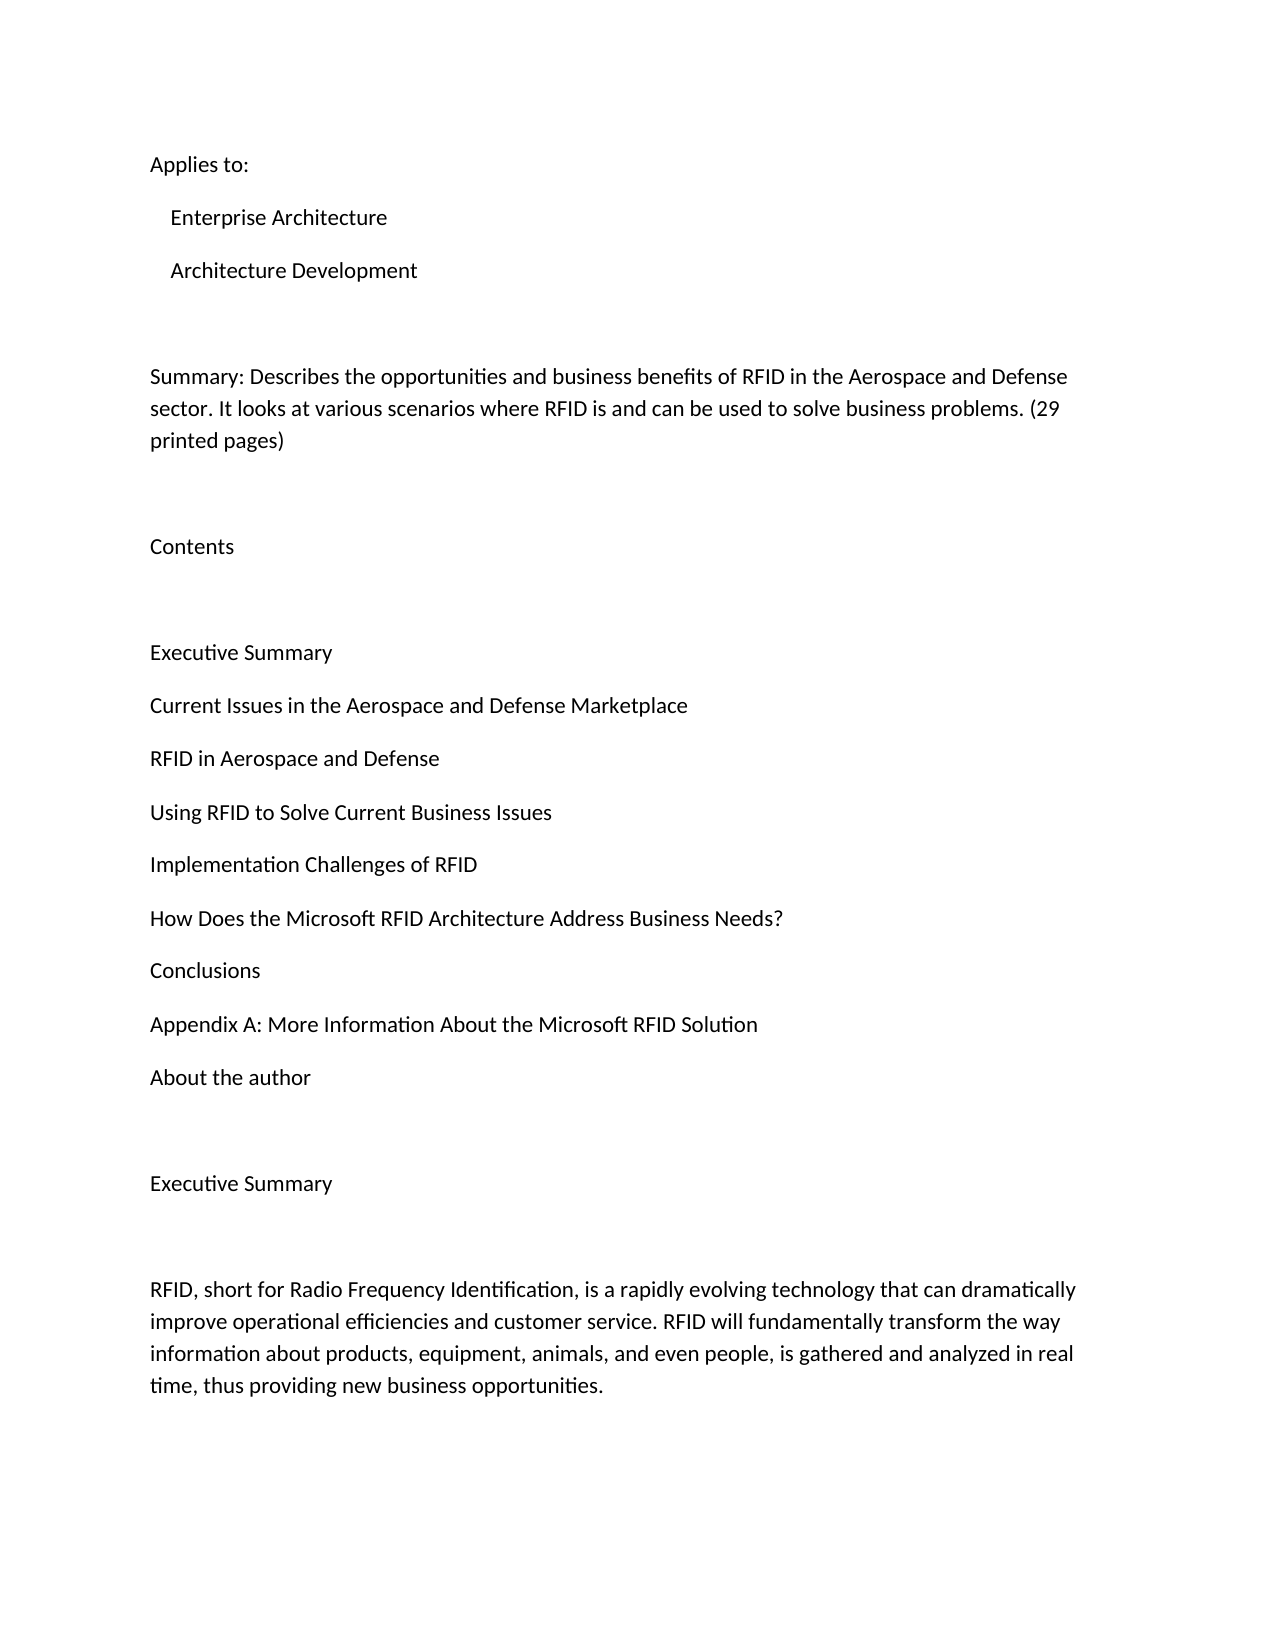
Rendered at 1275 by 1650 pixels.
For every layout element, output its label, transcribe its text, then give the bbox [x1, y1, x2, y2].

text Appendix A: More Information About the Microsoft RFID Solution [150, 1010, 1125, 1038]
text RFID in Aerospace and Defense [150, 744, 1125, 773]
text Using RFID to Solve Current Business Issues [150, 798, 1125, 826]
text Summary: Describes the opportunities and business benefits of RFID in the Aerospace and Defense sector. It looks at various scenarios where RFID is and can be used to solve business problems. (29 printed pages) [150, 362, 1125, 454]
text Conclusions [150, 957, 1125, 985]
text Enterprise Architecture [150, 203, 1125, 231]
text Implementation Challenges of RFID [150, 851, 1125, 879]
text RFID, short for Radio Frequency Identification, is a rapidly evolving technology that can dramatically improve operational efficiencies and customer service. RFID will fundamentally transform the way information about products, equipment, animals, and even people, is gathered and analyzed in real time, thus providing new business opportunities. [150, 1275, 1125, 1399]
text Applies to: [150, 150, 1125, 178]
text Current Issues in the Aerospace and Defense Marketplace [150, 692, 1125, 719]
text How Does the Microsoft RFID Architecture Address Business Needs? [150, 904, 1125, 932]
text Architecture Development [150, 256, 1125, 284]
text Executive Summary [150, 1169, 1125, 1197]
text Executive Summary [150, 638, 1125, 667]
text Contents [150, 532, 1125, 561]
text About the author [150, 1063, 1125, 1091]
